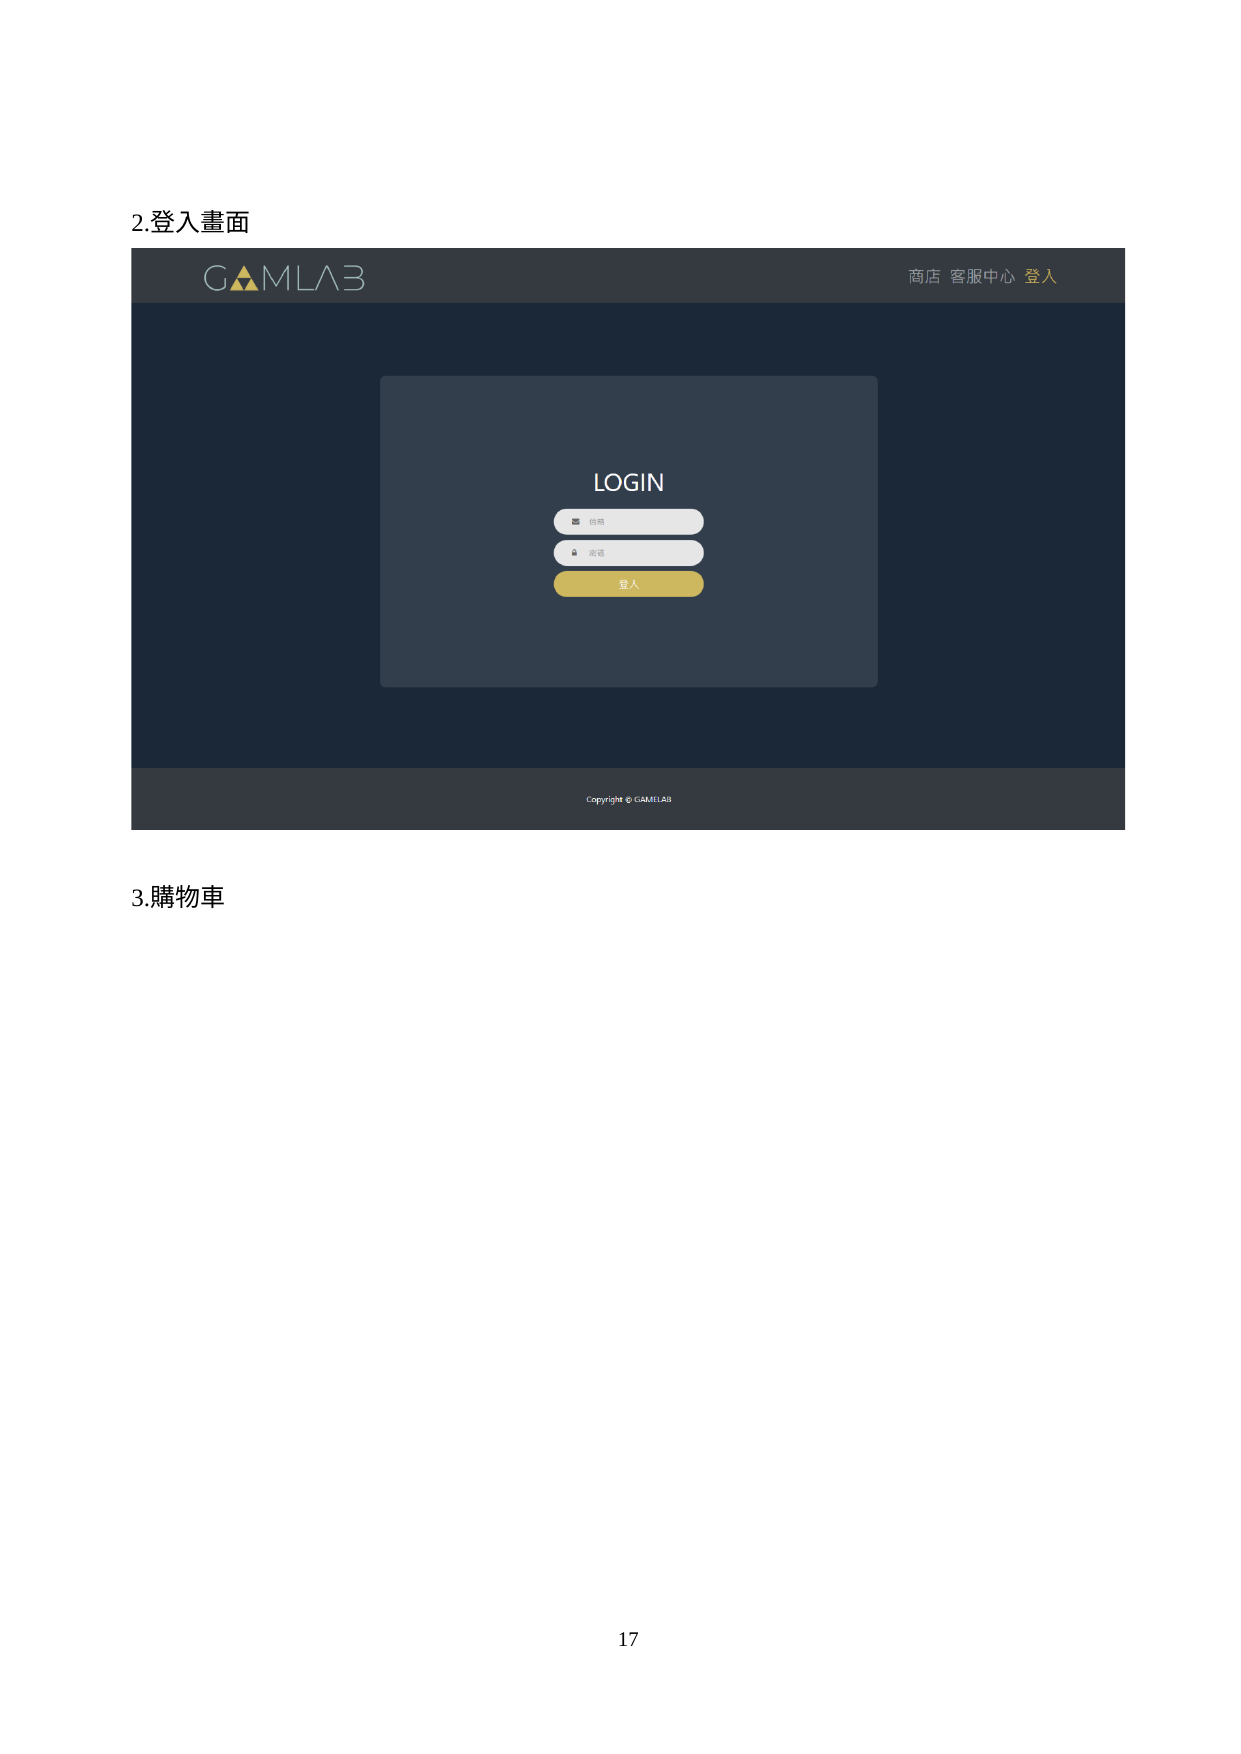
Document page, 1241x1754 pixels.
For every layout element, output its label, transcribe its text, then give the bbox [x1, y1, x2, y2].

text 2.登入畫面 [131, 202, 1125, 239]
text 3.購物車 [131, 877, 1125, 914]
picture [131, 248, 1125, 830]
